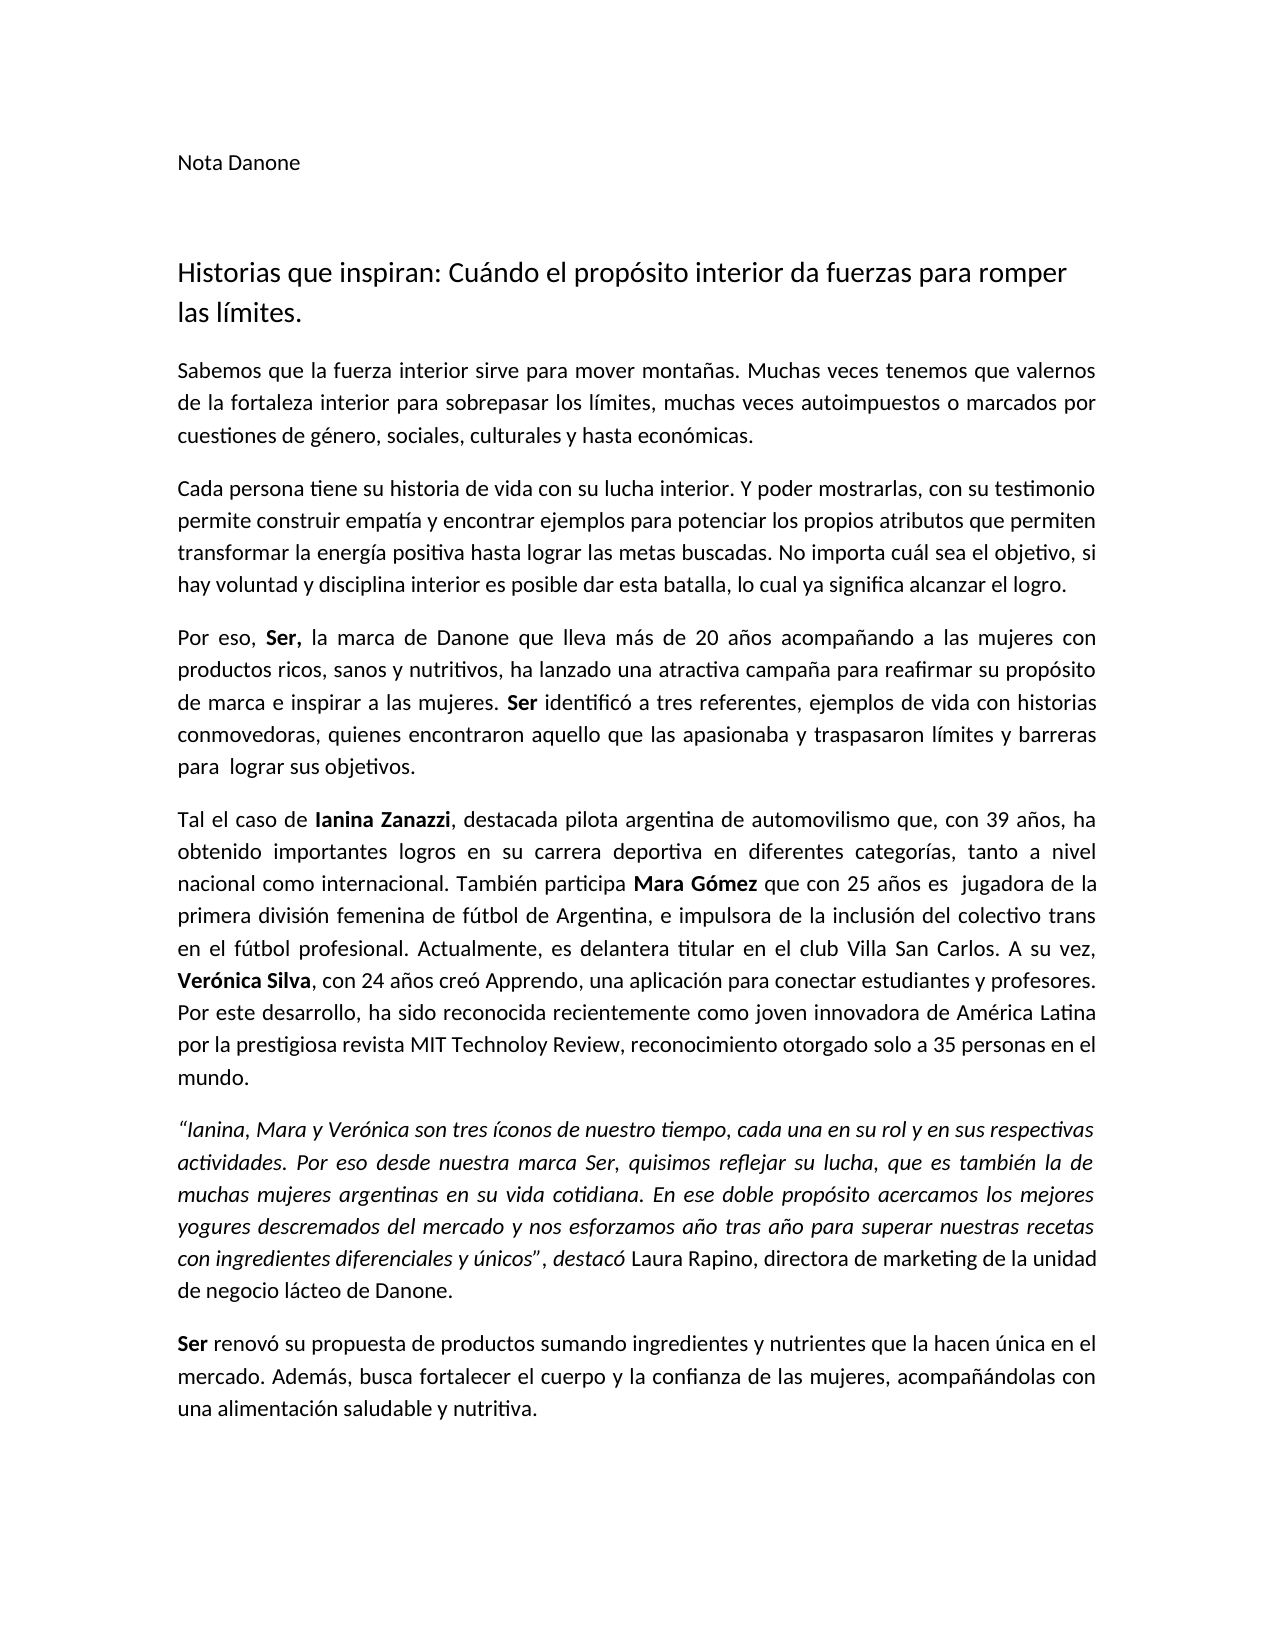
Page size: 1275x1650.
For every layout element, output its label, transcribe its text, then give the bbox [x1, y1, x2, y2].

text Cada persona tiene su historia de vida con su lucha interior. Y poder mostrarlas, con su testimonio permite construir empatía y encontrar ejemplos para potenciar los propios atributos que permiten transformar la energía positiva hasta lograr las metas buscadas. No importa cuál sea el objetivo, si hay voluntad y disciplina interior es posible dar esta batalla, lo cual ya significa alcanzar el logro. [177, 474, 1098, 598]
text Nota Danone [177, 148, 1098, 176]
text Tal el caso de Ianina Zanazzi, destacada pilota argentina de automovilismo que, con 39 años, ha obtenido importantes logros en su carrera deportiva en diferentes categorías, tanto a nivel nacional como internacional. También participa Mara Gómez que con 25 años es jugadora de la primera división femenina de fútbol de Argentina, e impulsora de la inclusión del colectivo trans en el fútbol profesional. Actualmente, es delantera titular en el club Villa San Carlos. A su vez, Verónica Silva, con 24 años creó Apprendo, una aplicación para conectar estudiantes y profesores. Por este desarrollo, ha sido reconocida recientemente como joven innovadora de América Latina por la prestigiosa revista MIT Technoloy Review, reconocimiento otorgado solo a 35 personas en el mundo. [177, 805, 1098, 1091]
text Por eso, Ser, la marca de Danone que lleva más de 20 años acompañando a las mujeres con productos ricos, sanos y nutritivos, ha lanzado una atractiva campaña para reafirmar su propósito de marca e inspirar a las mujeres. Ser identificó a tres referentes, ejemplos de vida con historias conmovedoras, quienes encontraron aquello que las apasionaba y traspasaron límites y barreras para lograr sus objetivos. [177, 623, 1098, 780]
text Historias que inspiran: Cuándo el propósito interior da fuerzas para romper las límites. [177, 254, 1098, 330]
text Ser renovó su propuesta de productos sumando ingredientes y nutrientes que la hacen única en el mercado. Además, busca fortalecer el cuerpo y la confianza de las mujeres, acompañándolas con una alimentación saludable y nutritiva. [177, 1329, 1098, 1422]
text Sabemos que la fuerza interior sirve para mover montañas. Muchas veces tenemos que valernos de la fortaleza interior para sobrepasar los límites, muchas veces autoimpuestos o marcados por cuestiones de género, sociales, culturales y hasta económicas. [177, 356, 1098, 449]
text “Ianina, Mara y Verónica son tres íconos de nuestro tiempo, cada una en su rol y en sus respectivas actividades. Por eso desde nuestra marca Ser, quisimos reflejar su lucha, que es también la de muchas mujeres argentinas en su vida cotidiana. En ese doble propósito acercamos los mejores yogures descremados del mercado y nos esforzamos año tras año para superar nuestras recetas con ingredientes diferenciales y únicos”, destacó Laura Rapino, directora de marketing de la unidad de negocio lácteo de Danone. [177, 1116, 1098, 1304]
